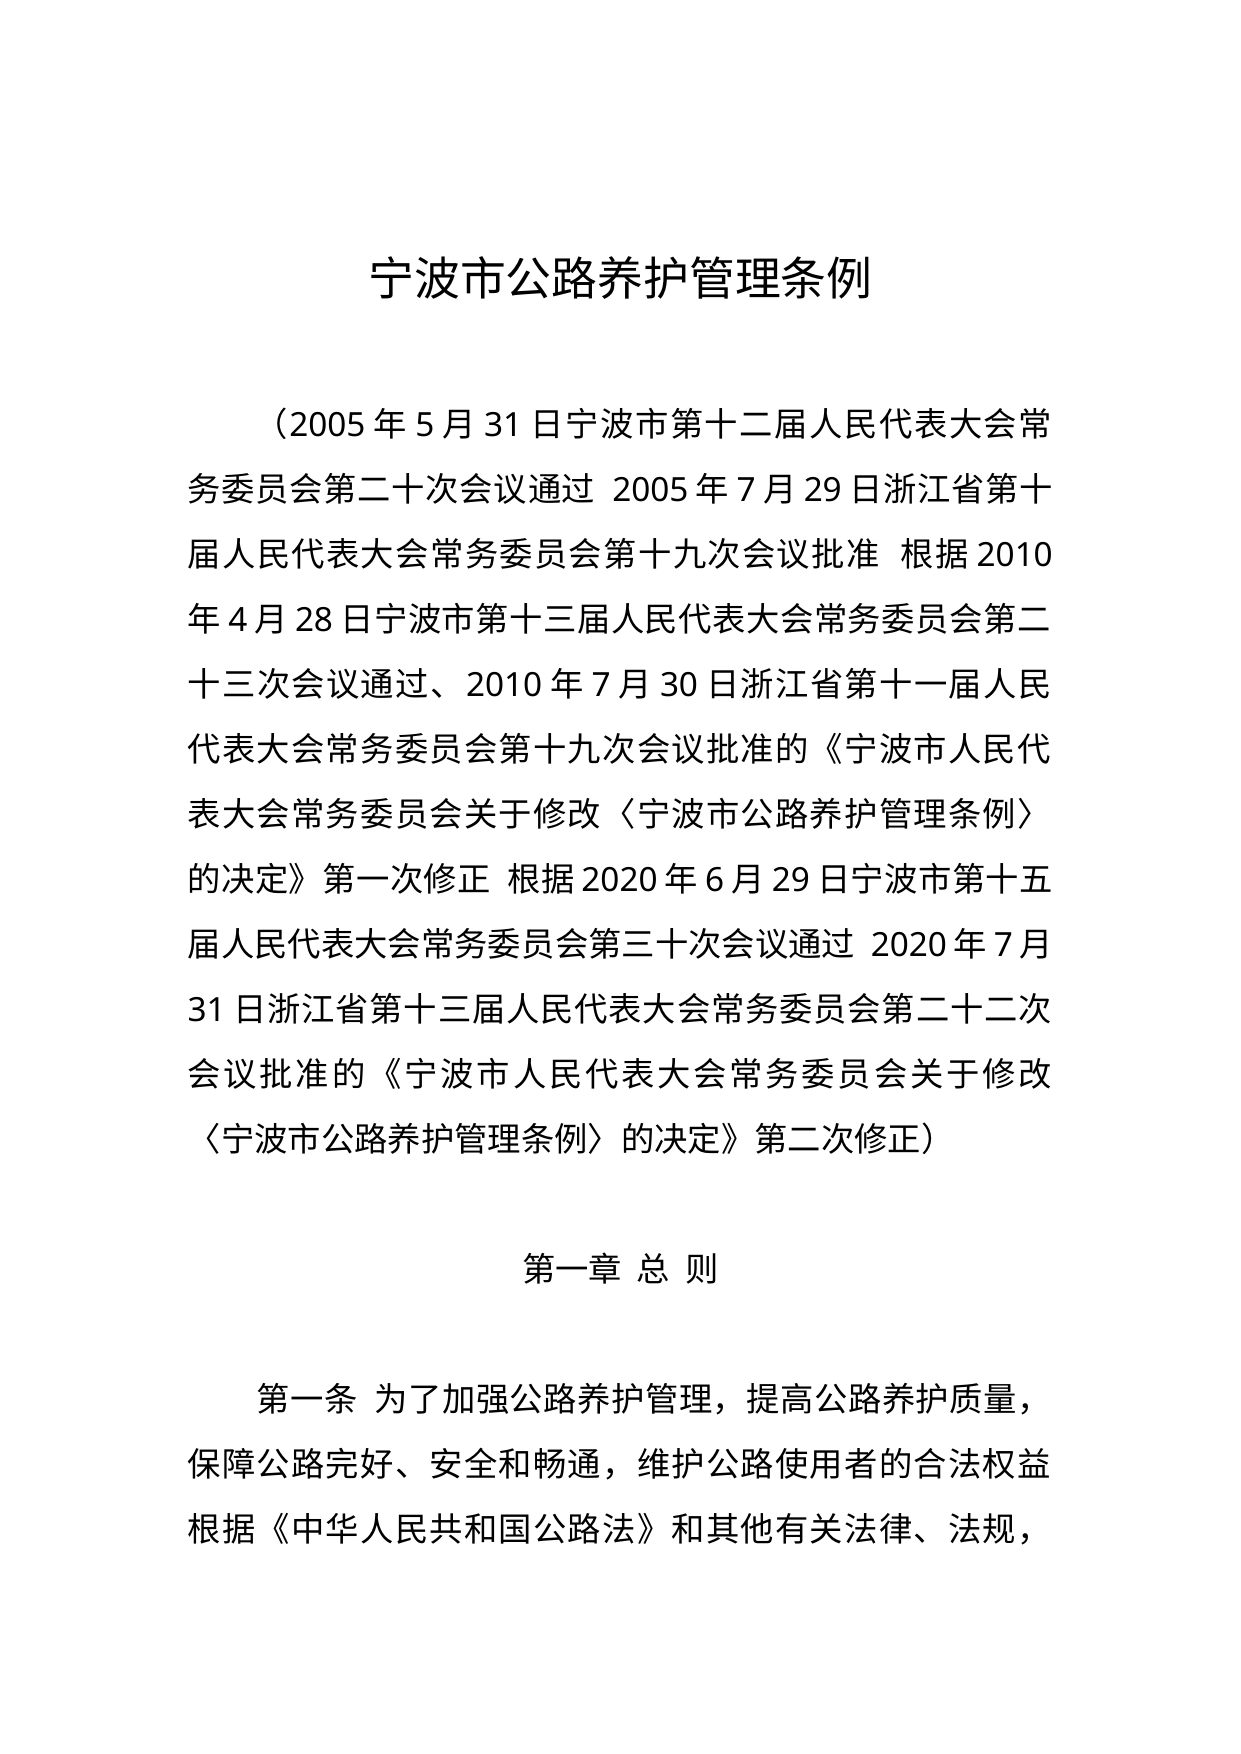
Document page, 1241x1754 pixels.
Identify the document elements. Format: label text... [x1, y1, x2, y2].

text （2005年5月31日宁波市第十二届人民代表大会常务委员会第二十次会议通过 2005年7月29日浙江省第十届人民代表大会常务委员会第十九次会议批准 根据2010年4月28日宁波市第十三届人民代表大会常务委员会第二十三次会议通过、2010年7月30日浙江省第十一届人民代表大会常务委员会第十九次会议批准的《宁波市人民代表大会常务委员会关于修改〈宁波市公路养护管理条例〉的决定》第一次修正 根据2020年6月29日宁波市第十五届人民代表大会常务委员会第三十次会议通过 2020年7月31日浙江省第十三届人民代表大会常务委员会第二十二次会议批准的《宁波市人民代表大会常务委员会关于修改〈宁波市公路养护管理条例〉的决定》第二次修正） [187, 389, 1053, 1169]
text 宁波市公路养护管理条例 [187, 227, 1053, 324]
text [187, 1299, 1053, 1559]
text 第一章 总 则 [187, 1234, 1053, 1299]
